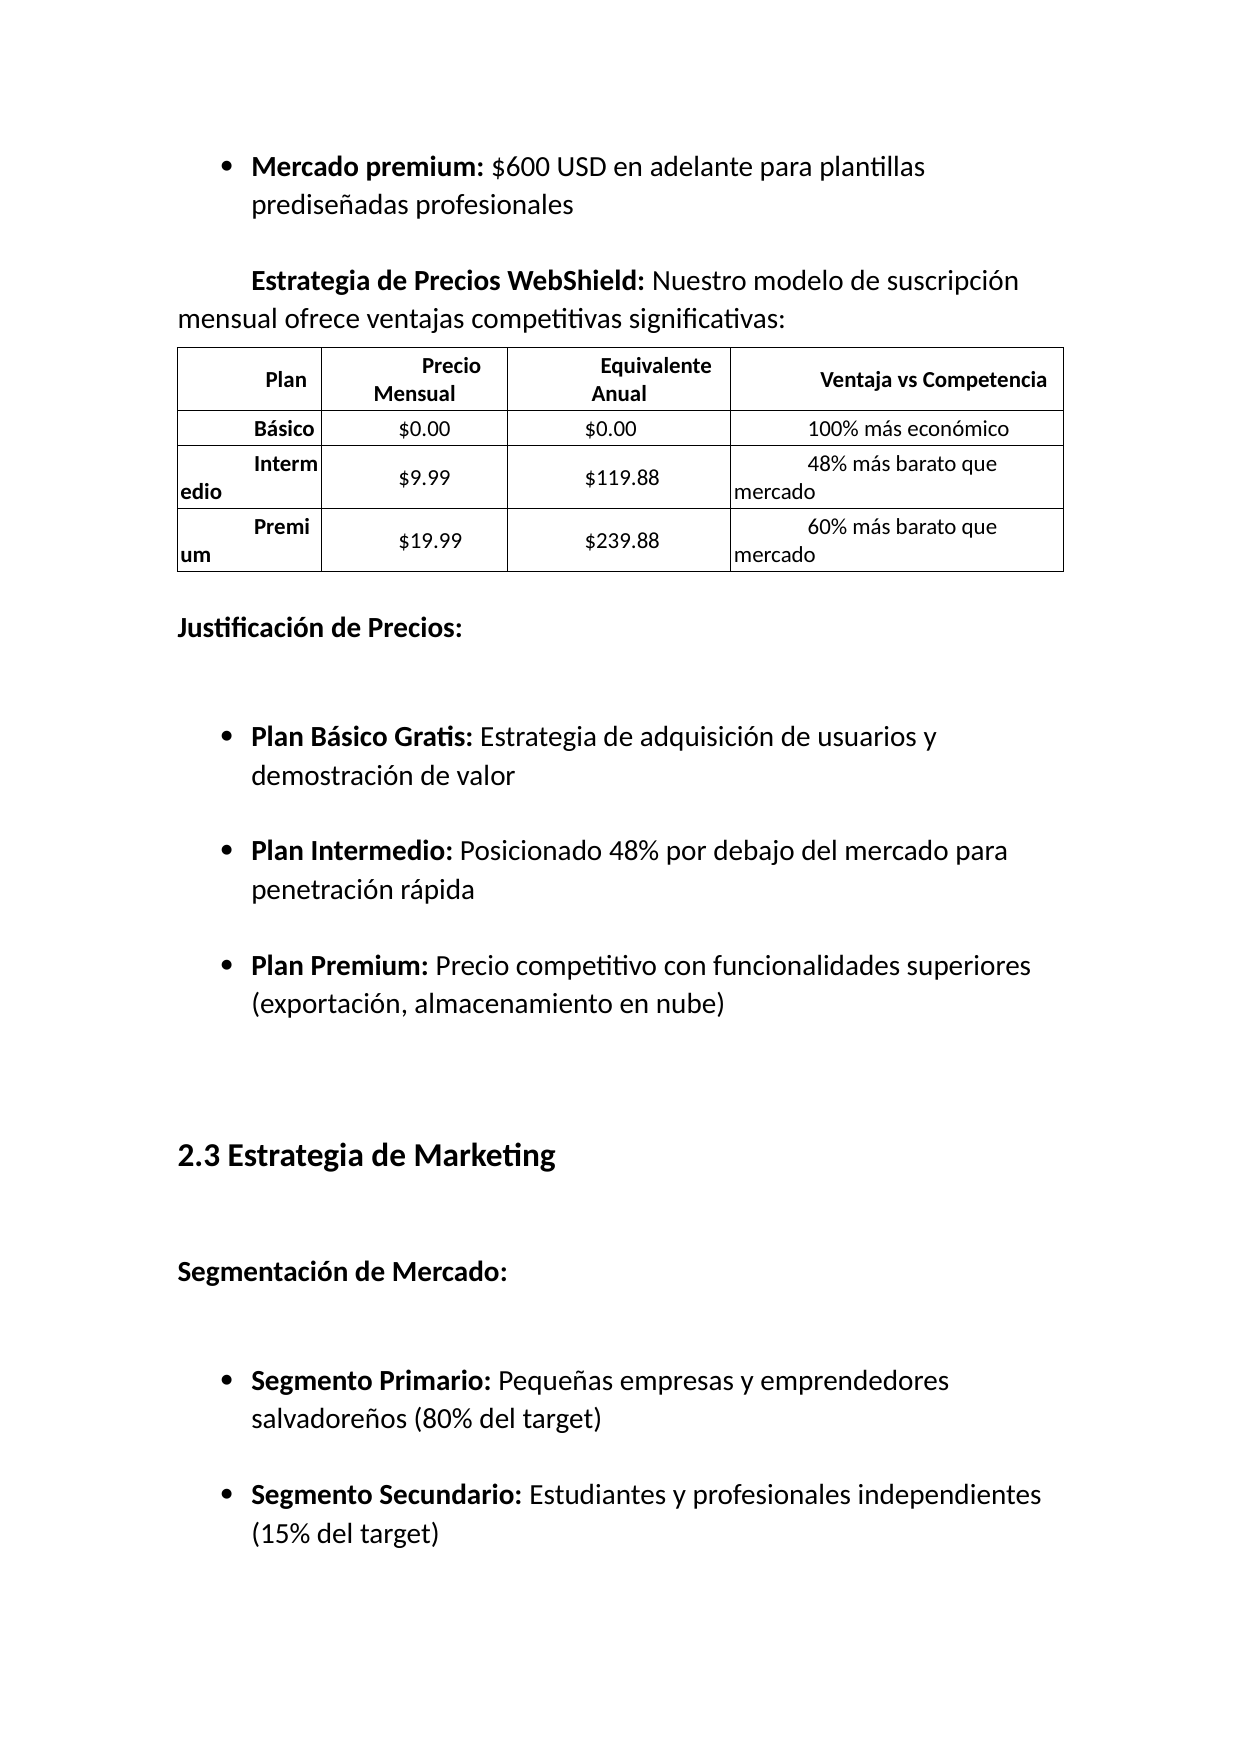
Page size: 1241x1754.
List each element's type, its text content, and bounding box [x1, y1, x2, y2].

list Plan Básico Gratis: Estrategia de adquisición de usuarios y demostración de valor [222, 718, 1063, 792]
table_cell $19.99 [322, 509, 507, 571]
table_cell $239.88 [508, 509, 730, 571]
text Estrategia de Precios WebShield: Nuestro modelo de suscripción mensual ofrece ventajas competitivas significativas: [177, 262, 1063, 336]
table_cell 48% más barato que mercado [731, 446, 1063, 508]
table_cell Intermedio [178, 446, 321, 508]
table_cell 60% más barato que mercado [731, 509, 1063, 571]
table_cell Básico [178, 411, 321, 445]
subtitle 2.3 Estrategia de Marketing [177, 1134, 1063, 1175]
table_header Equivalente Anual [508, 348, 730, 410]
table_header Ventaja vs Competencia [731, 348, 1063, 410]
list Plan Premium: Precio competitivo con funcionalidades superiores (exportación, almacenamiento en nube) [222, 947, 1063, 1021]
text Justificación de Precios: [177, 609, 1063, 645]
list Segmento Primario: Pequeñas empresas y emprendedores salvadoreños (80% del target) [222, 1362, 1063, 1436]
table_cell $119.88 [508, 446, 730, 508]
table_cell $0.00 [322, 411, 507, 445]
list Plan Intermedio: Posicionado 48% por debajo del mercado para penetración rápida [222, 832, 1063, 907]
list Mercado premium: $600 USD en adelante para plantillas prediseñadas profesionales [222, 148, 1063, 222]
table_cell 100% más económico [731, 411, 1063, 445]
list Segmento Secundario: Estudiantes y profesionales independientes (15% del target) [222, 1476, 1063, 1551]
table_header Precio Mensual [322, 348, 507, 410]
table_cell $0.00 [508, 411, 730, 445]
table_cell Premium [178, 509, 321, 571]
table_header Plan [178, 348, 321, 410]
text Segmentación de Mercado: [177, 1253, 1063, 1289]
table_cell $9.99 [322, 446, 507, 508]
